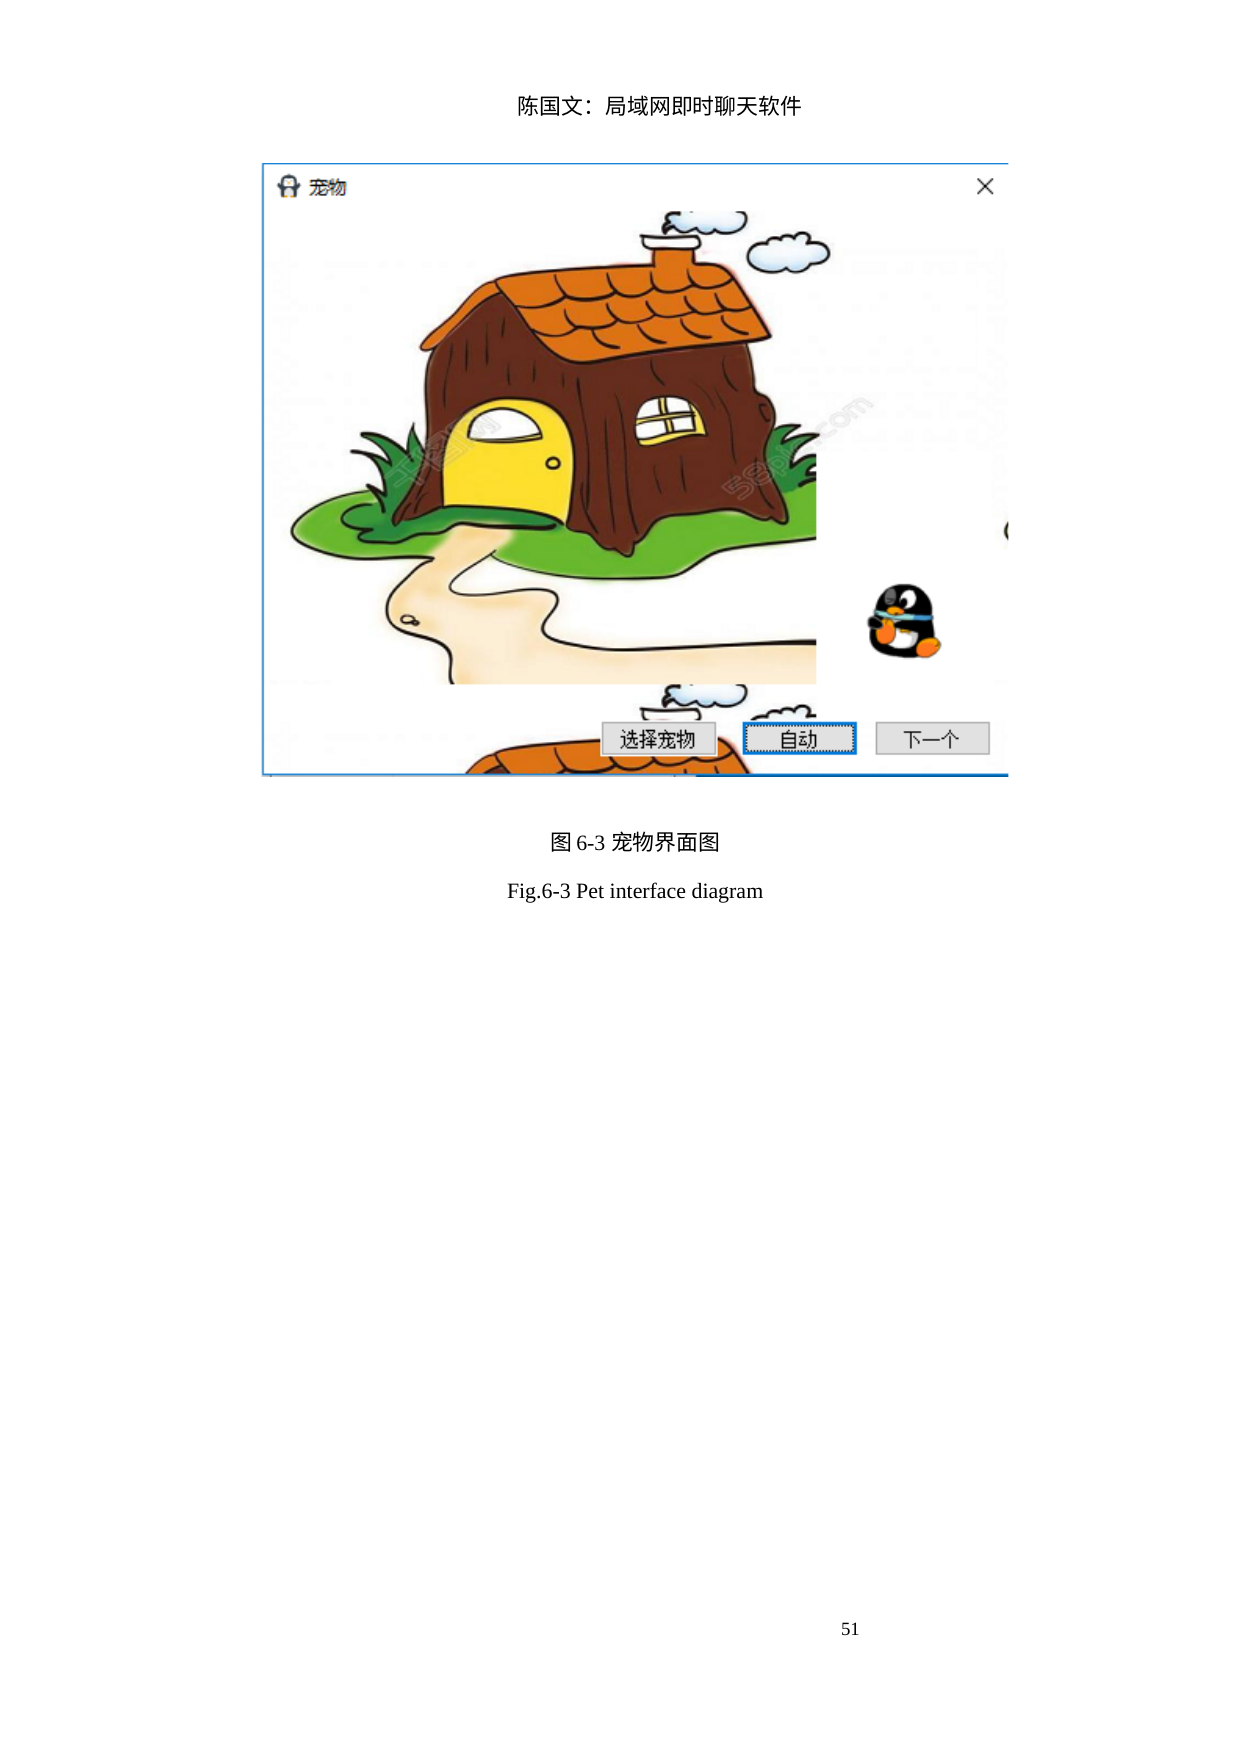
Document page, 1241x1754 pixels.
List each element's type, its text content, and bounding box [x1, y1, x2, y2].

text Fig.6-3 Pet interface diagram [148, 873, 1122, 907]
picture [261, 163, 1009, 777]
text 图6-3 宠物界面图 [148, 823, 1122, 857]
